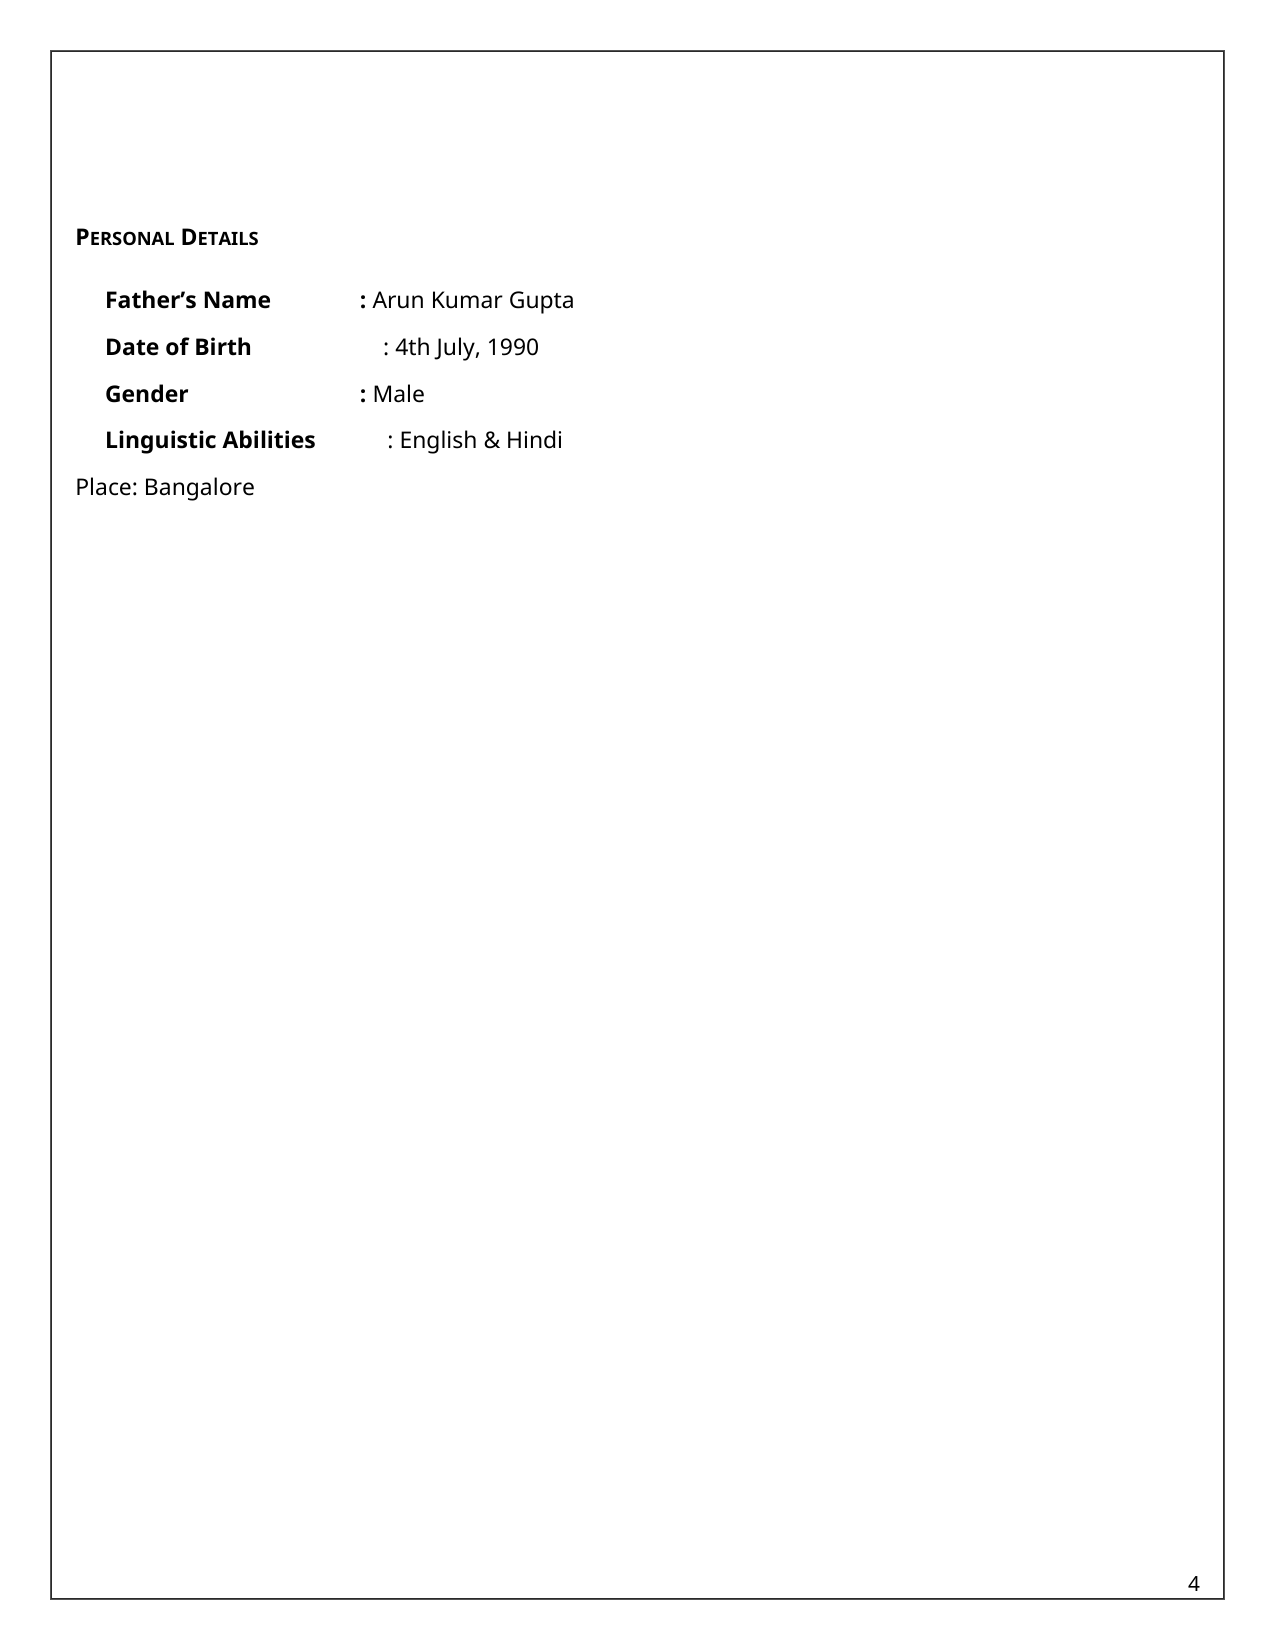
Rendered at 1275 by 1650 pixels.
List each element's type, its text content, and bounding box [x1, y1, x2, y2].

text Place: Bangalore [75, 471, 1200, 503]
text Linguistic Abilities : English & Hindi [75, 424, 1200, 456]
text Date of Birth : 4th July, 1990 [75, 331, 1200, 362]
text Gender : Male [75, 378, 1200, 409]
text Personal Details [75, 221, 1200, 253]
text Father’s Name : Arun Kumar Gupta [75, 284, 1200, 315]
